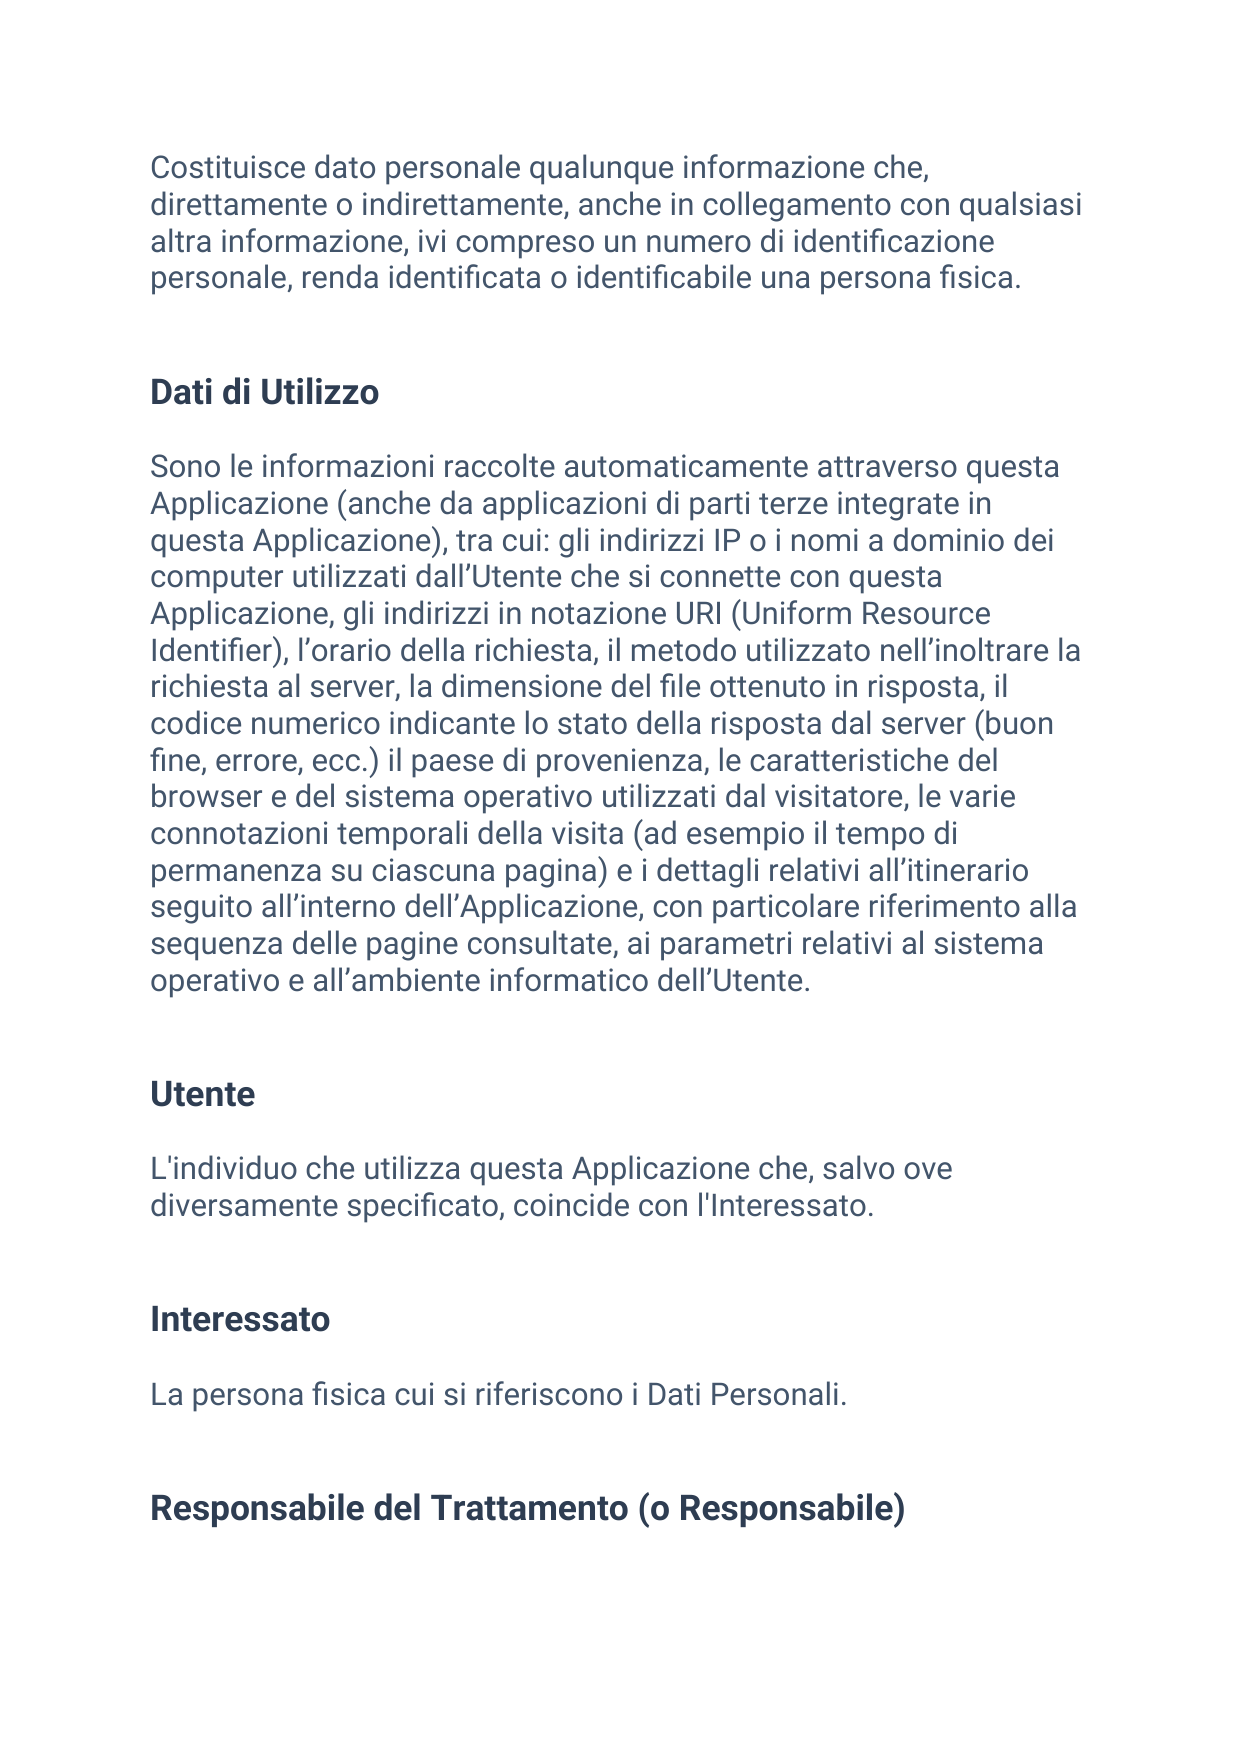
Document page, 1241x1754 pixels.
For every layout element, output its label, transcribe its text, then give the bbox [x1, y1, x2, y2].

text L'individuo che utilizza questa Applicazione che, salvo ove diversamente specificato, coincide con l'Interessato. [150, 1151, 1090, 1224]
subtitle Interessato [150, 1299, 1090, 1341]
subtitle Dati di Utilizzo [150, 372, 1090, 413]
subtitle Utente [150, 1074, 1090, 1115]
subtitle Responsabile del Trattamento (o Responsabile) [150, 1488, 1090, 1529]
text La persona fisica cui si riferiscono i Dati Personali. [150, 1376, 1090, 1413]
text Costituisce dato personale qualunque informazione che, direttamente o indirettamente, anche in collegamento con qualsiasi altra informazione, ivi compreso un numero di identificazione personale, renda identificata o identificabile una persona fisica. [150, 150, 1090, 297]
text Sono le informazioni raccolte automaticamente attraverso questa Applicazione (anche da applicazioni di parti terze integrate in questa Applicazione), tra cui: gli indirizzi IP o i nomi a dominio dei computer utilizzati dall’Utente che si connette con questa Applicazione, gli indirizzi in notazione URI (Uniform Resource Identifier), l’orario della richiesta, il metodo utilizzato nell’inoltrare la richiesta al server, la dimensione del file ottenuto in risposta, il codice numerico indicante lo stato della risposta dal server (buon fine, errore, ecc.) il paese di provenienza, le caratteristiche del browser e del sistema operativo utilizzati dal visitatore, le varie connotazioni temporali della visita (ad esempio il tempo di permanenza su ciascuna pagina) e i dettagli relativi all’itinerario seguito all’interno dell’Applicazione, con particolare riferimento alla sequenza delle pagine consultate, ai parametri relativi al sistema operativo e all’ambiente informatico dell’Utente. [150, 449, 1090, 999]
